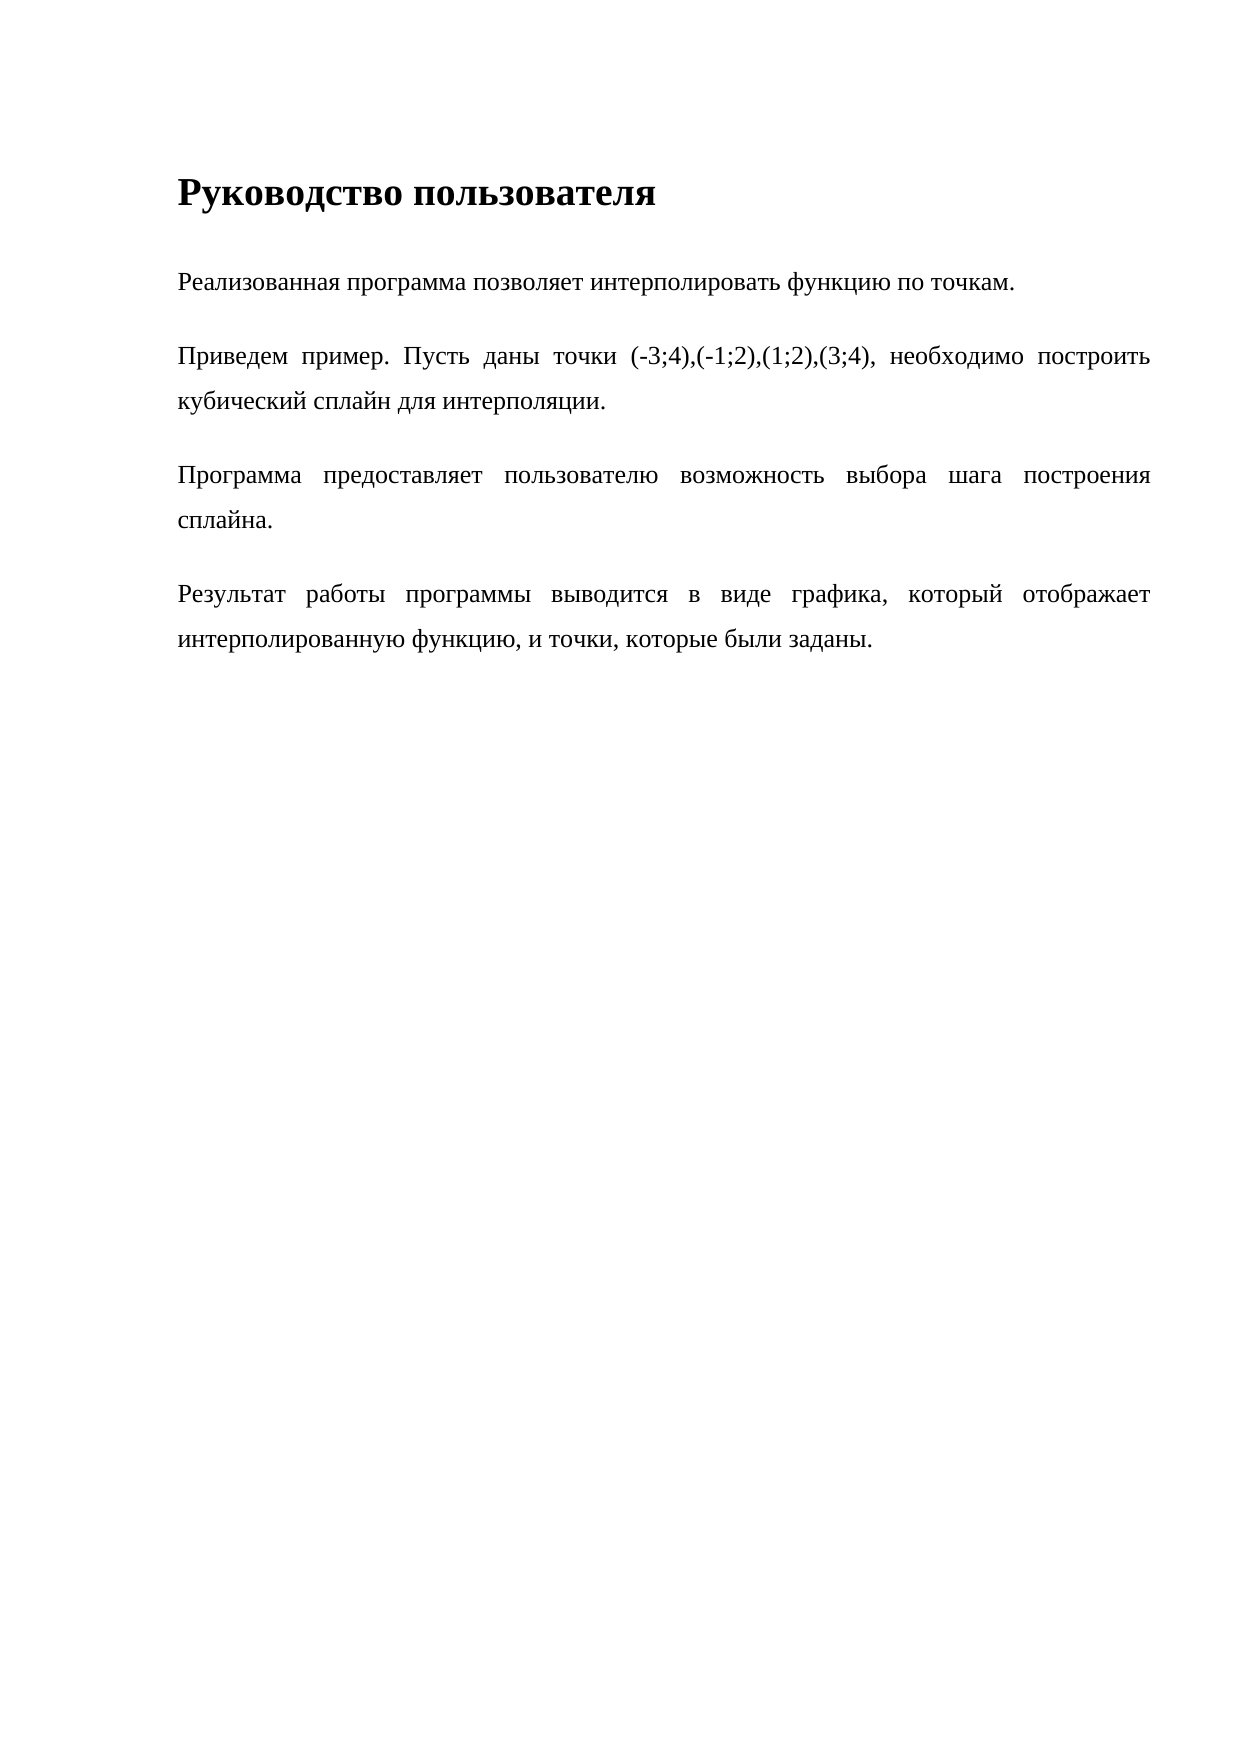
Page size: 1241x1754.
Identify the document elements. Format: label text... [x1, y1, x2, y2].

text Приведем пример. Пусть даны точки (-3;4),(-1;2),(1;2),(3;4), необходимо построить кубический сплайн для интерполяции. [177, 340, 1152, 415]
subtitle Руководство пользователя [177, 168, 1152, 214]
text Реализованная программа позволяет интерполировать функцию по точкам. [177, 266, 1152, 296]
text Программа предоставляет пользователю возможность выбора шага построения сплайна. [177, 459, 1152, 534]
text Результат работы программы выводится в виде графика, который отображает интерполированную функцию, и точки, которые были заданы. [177, 578, 1152, 653]
